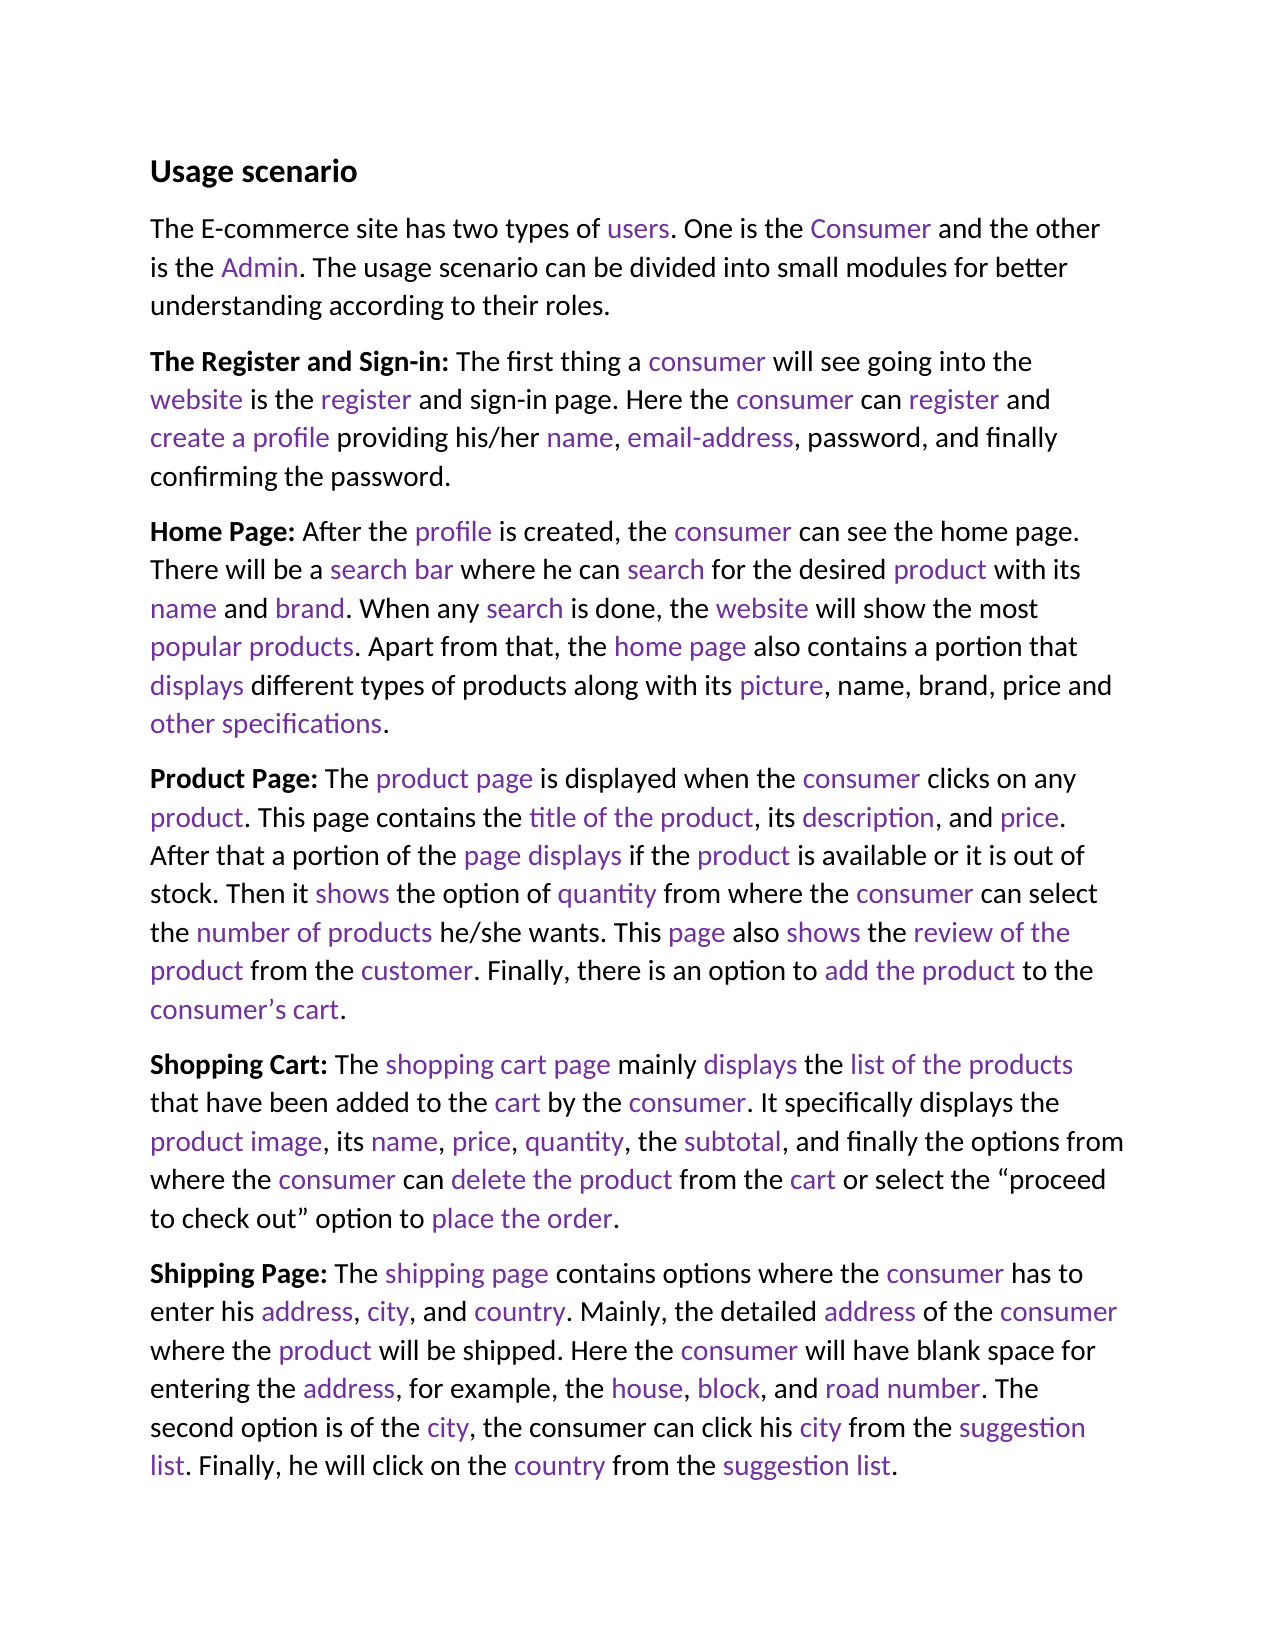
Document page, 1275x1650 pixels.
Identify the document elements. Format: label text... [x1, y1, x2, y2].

text The Register and Sign-in: The first thing a consumer will see going into the website is the register and sign-in page. Here the consumer can register and create a profile providing his/her name, email-address, password, and finally confirming the password. [150, 343, 1125, 493]
text Usage scenario [150, 150, 1125, 191]
text The E-commerce site has two types of users. One is the Consumer and the other is the Admin. The usage scenario can be divided into small modules for better understanding according to their roles. [150, 211, 1125, 323]
text Shopping Cart: The shopping cart page mainly displays the list of the products that have been added to the cart by the consumer. It specifically displays the product image, its name, price, quantity, the subtotal, and finally the options from where the consumer can delete the product from the cart or select the “proceed to check out” option to place the order. [150, 1046, 1125, 1235]
text Home Page: After the profile is created, the consumer can see the home page. There will be a search bar where he can search for the desired product with its name and brand. When any search is done, the website will show the most popular products. Apart from that, the home page also contains a portion that displays different types of products along with its picture, name, brand, price and other specifications. [150, 513, 1125, 741]
text Product Page: The product page is displayed when the consumer clicks on any product. This page contains the title of the product, its description, and price. After that a portion of the page displays if the product is available or it is out of stock. Then it shows the option of quantity from where the consumer can select the number of products he/she wants. This page also shows the review of the product from the customer. Finally, there is an option to add the product to the consumer’s cart. [150, 760, 1125, 1027]
text Shipping Page: The shipping page contains options where the consumer has to enter his address, city, and country. Mainly, the detailed address of the consumer where the product will be shipped. Here the consumer will have blank space for entering the address, for example, the house, block, and road number. The second option is of the city, the consumer can click his city from the suggestion list. Finally, he will click on the country from the suggestion list. [150, 1255, 1125, 1483]
